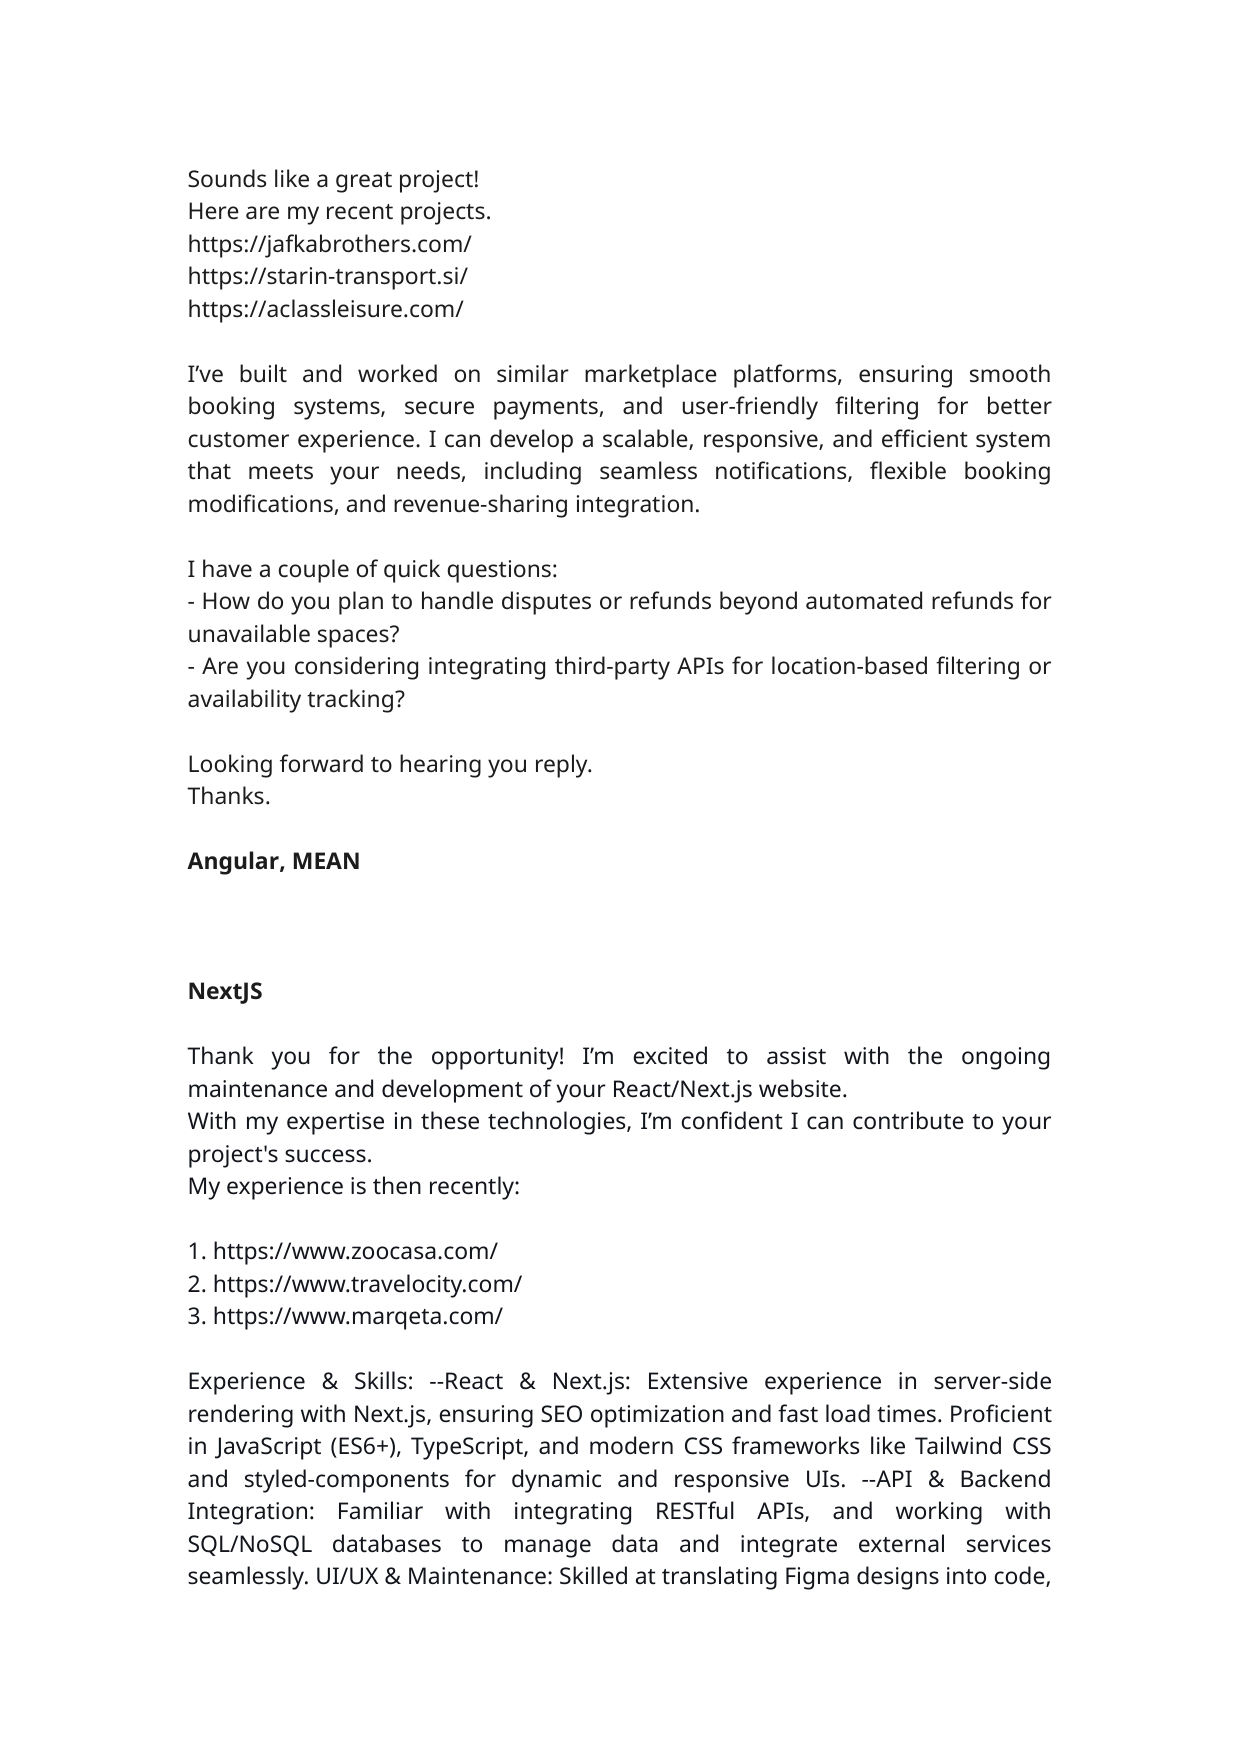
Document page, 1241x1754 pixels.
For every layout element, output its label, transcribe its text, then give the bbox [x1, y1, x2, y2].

list https://jafkabrothers.com/ [187, 227, 1053, 259]
list NextJS [187, 942, 1053, 1007]
list https://starin-transport.si/ [187, 259, 1053, 292]
list My experience is then recently: [187, 1169, 1053, 1202]
list Thanks. [187, 779, 1053, 812]
list Angular, MEAN [187, 812, 1053, 877]
list Looking forward to hearing you reply. [187, 747, 1053, 779]
list 1. https://www.zoocasa.com/ [187, 1234, 1053, 1267]
list - How do you plan to handle disputes or refunds beyond automated refunds for unavailable spaces? [187, 584, 1053, 649]
list https://aclassleisure.com/ [187, 292, 1053, 324]
list Sounds like a great project! [187, 162, 1053, 194]
list Thank you for the opportunity! I’m excited to assist with the ongoing maintenance and development of your React/Next.js website. [187, 1049, 1053, 1104]
list - Are you considering integrating third-party APIs for location-based filtering or availability tracking? [187, 649, 1053, 714]
list Here are my recent projects. [187, 194, 1053, 227]
list I have a couple of quick questions: [187, 552, 1053, 584]
list 2. https://www.travelocity.com/ [187, 1267, 1053, 1299]
list I’ve built and worked on similar marketplace platforms, ensuring smooth booking systems, secure payments, and user-friendly filtering for better customer experience. I can develop a scalable, responsive, and efficient system that meets your needs, including seamless notifications, flexible booking modifications, and revenue-sharing integration. [187, 468, 1053, 519]
list With my expertise in these technologies, I’m confident I can contribute to your project's success. [187, 1104, 1053, 1169]
list 3. https://www.marqeta.com/ [187, 1299, 1053, 1332]
